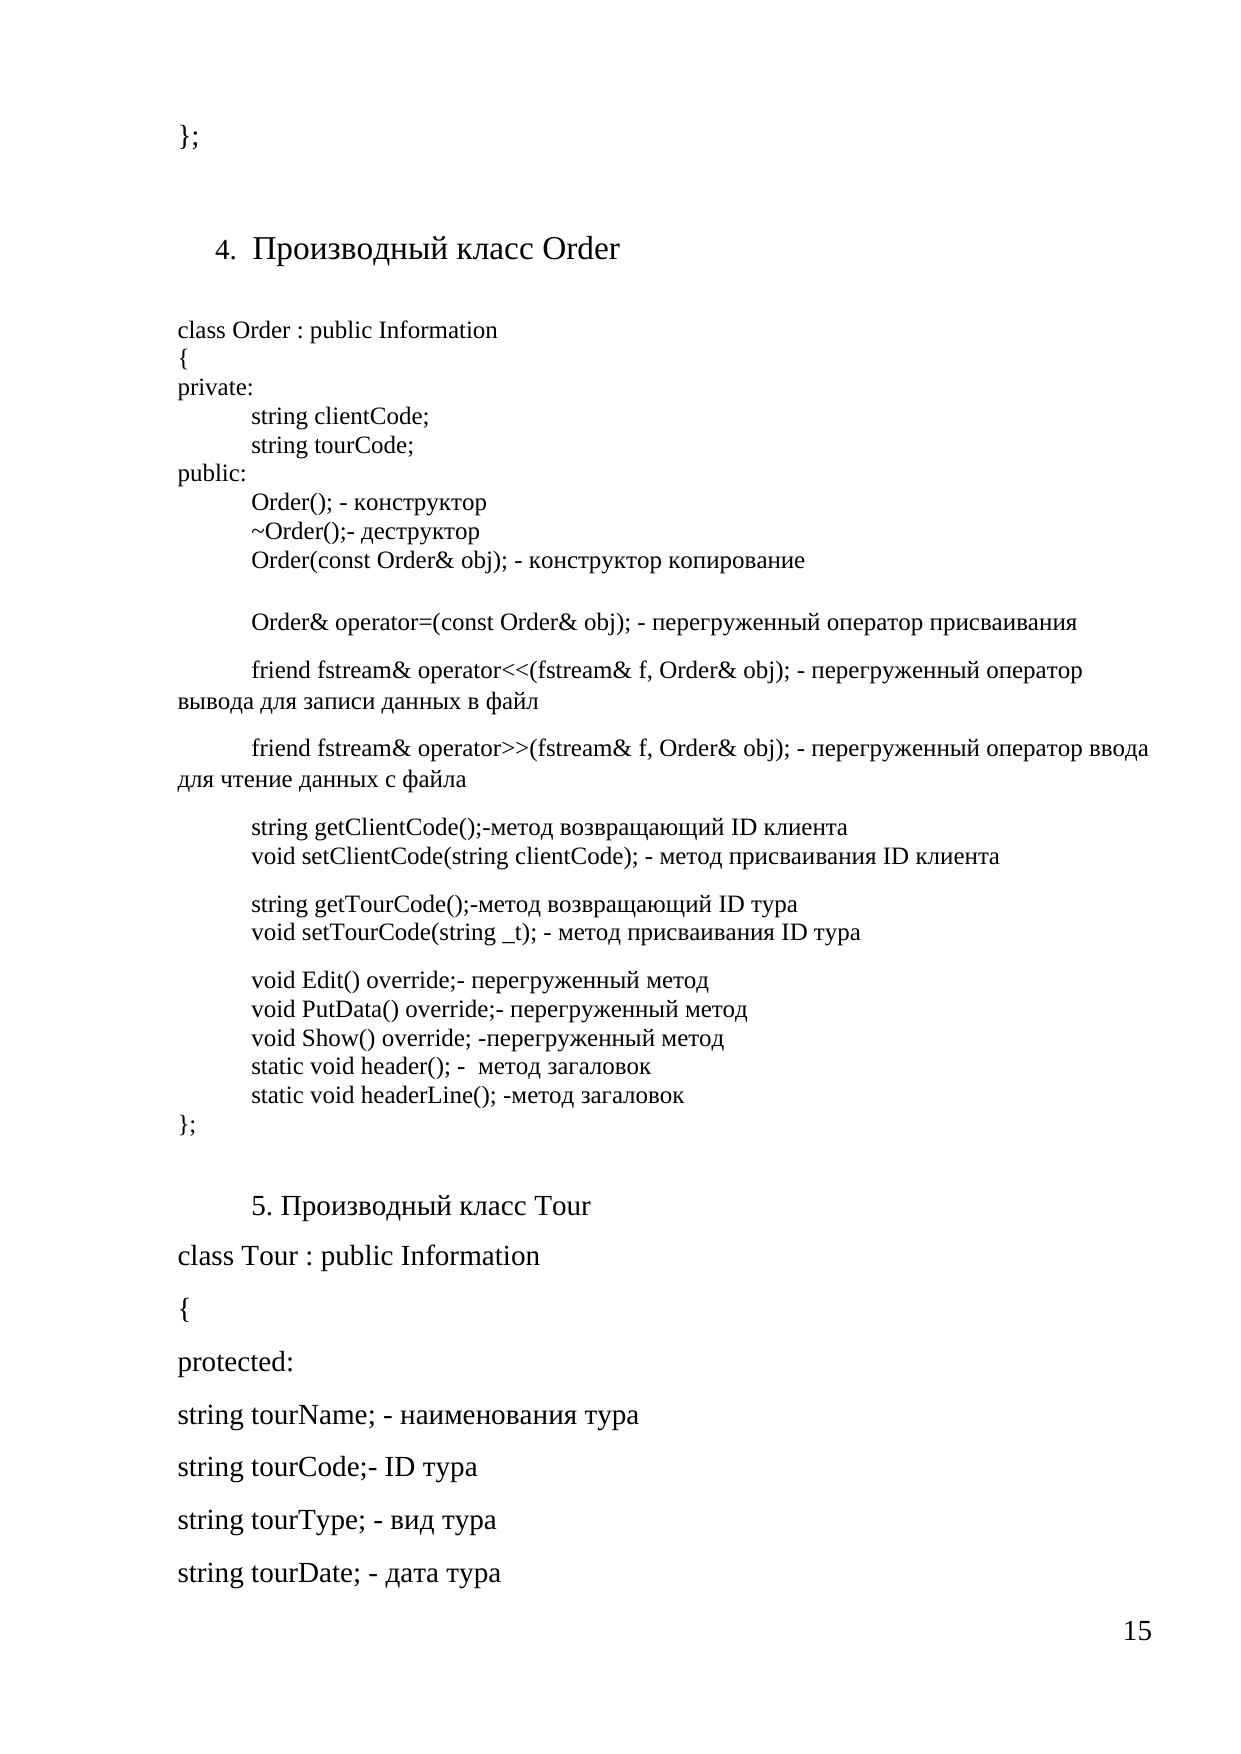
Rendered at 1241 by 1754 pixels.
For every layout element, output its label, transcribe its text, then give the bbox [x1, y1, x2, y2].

text { [177, 1291, 1152, 1325]
text ~Order();- деструктор [177, 516, 1152, 545]
text friend fstream& operator>>(fstream& f, Order& obj); - перегруженный оператор ввода для чтение данных с файла [177, 733, 1152, 793]
text void Edit() override;- перегруженный метод [177, 965, 1152, 994]
text protected: [177, 1344, 1152, 1377]
text void PutData() override;- перегруженный метод [177, 994, 1152, 1023]
text string tourCode; [177, 430, 1152, 458]
text string clientCode; [177, 401, 1152, 430]
text string tourCode;- ID тура [177, 1449, 1152, 1483]
text Order& operator=(const Order& obj); - перегруженный оператор присваивания [177, 607, 1152, 636]
text { [177, 343, 1152, 372]
text void Show() override; -перегруженный метод [177, 1023, 1152, 1051]
text string tourDate; - дата тура [177, 1555, 1152, 1589]
text }; [177, 1109, 1152, 1138]
text string getClientCode();-метод возвращающий ID клиента [177, 812, 1152, 841]
text public: [177, 458, 1152, 487]
text string getTourCode();-метод возвращающий ID тура [177, 889, 1152, 917]
list Производный класс Tour [251, 1188, 1152, 1222]
text private: [177, 372, 1152, 401]
list Производный класс Order [215, 228, 1152, 267]
text void setTourCode(string _t); - метод присваивания ID тура [177, 917, 1152, 946]
text string tourName; - наименования тура [177, 1397, 1152, 1430]
text static void headerLine(); -метод загаловок [177, 1080, 1152, 1109]
text friend fstream& operator<<(fstream& f, Order& obj); - перегруженный оператор вывода для записи данных в файл [177, 655, 1152, 714]
text static void header(); - метод загаловок [177, 1051, 1152, 1080]
text void setClientCode(string clientCode); - метод присваивания ID клиента [177, 841, 1152, 870]
text Order(); - конструктор [177, 487, 1152, 516]
text class Order : public Information [177, 315, 1152, 343]
text class Tour : public Information [177, 1238, 1152, 1272]
text }; [177, 118, 1152, 152]
text string tourType; - вид тура [177, 1502, 1152, 1536]
text Order(const Order& obj); - конструктор копирование [177, 545, 1152, 573]
